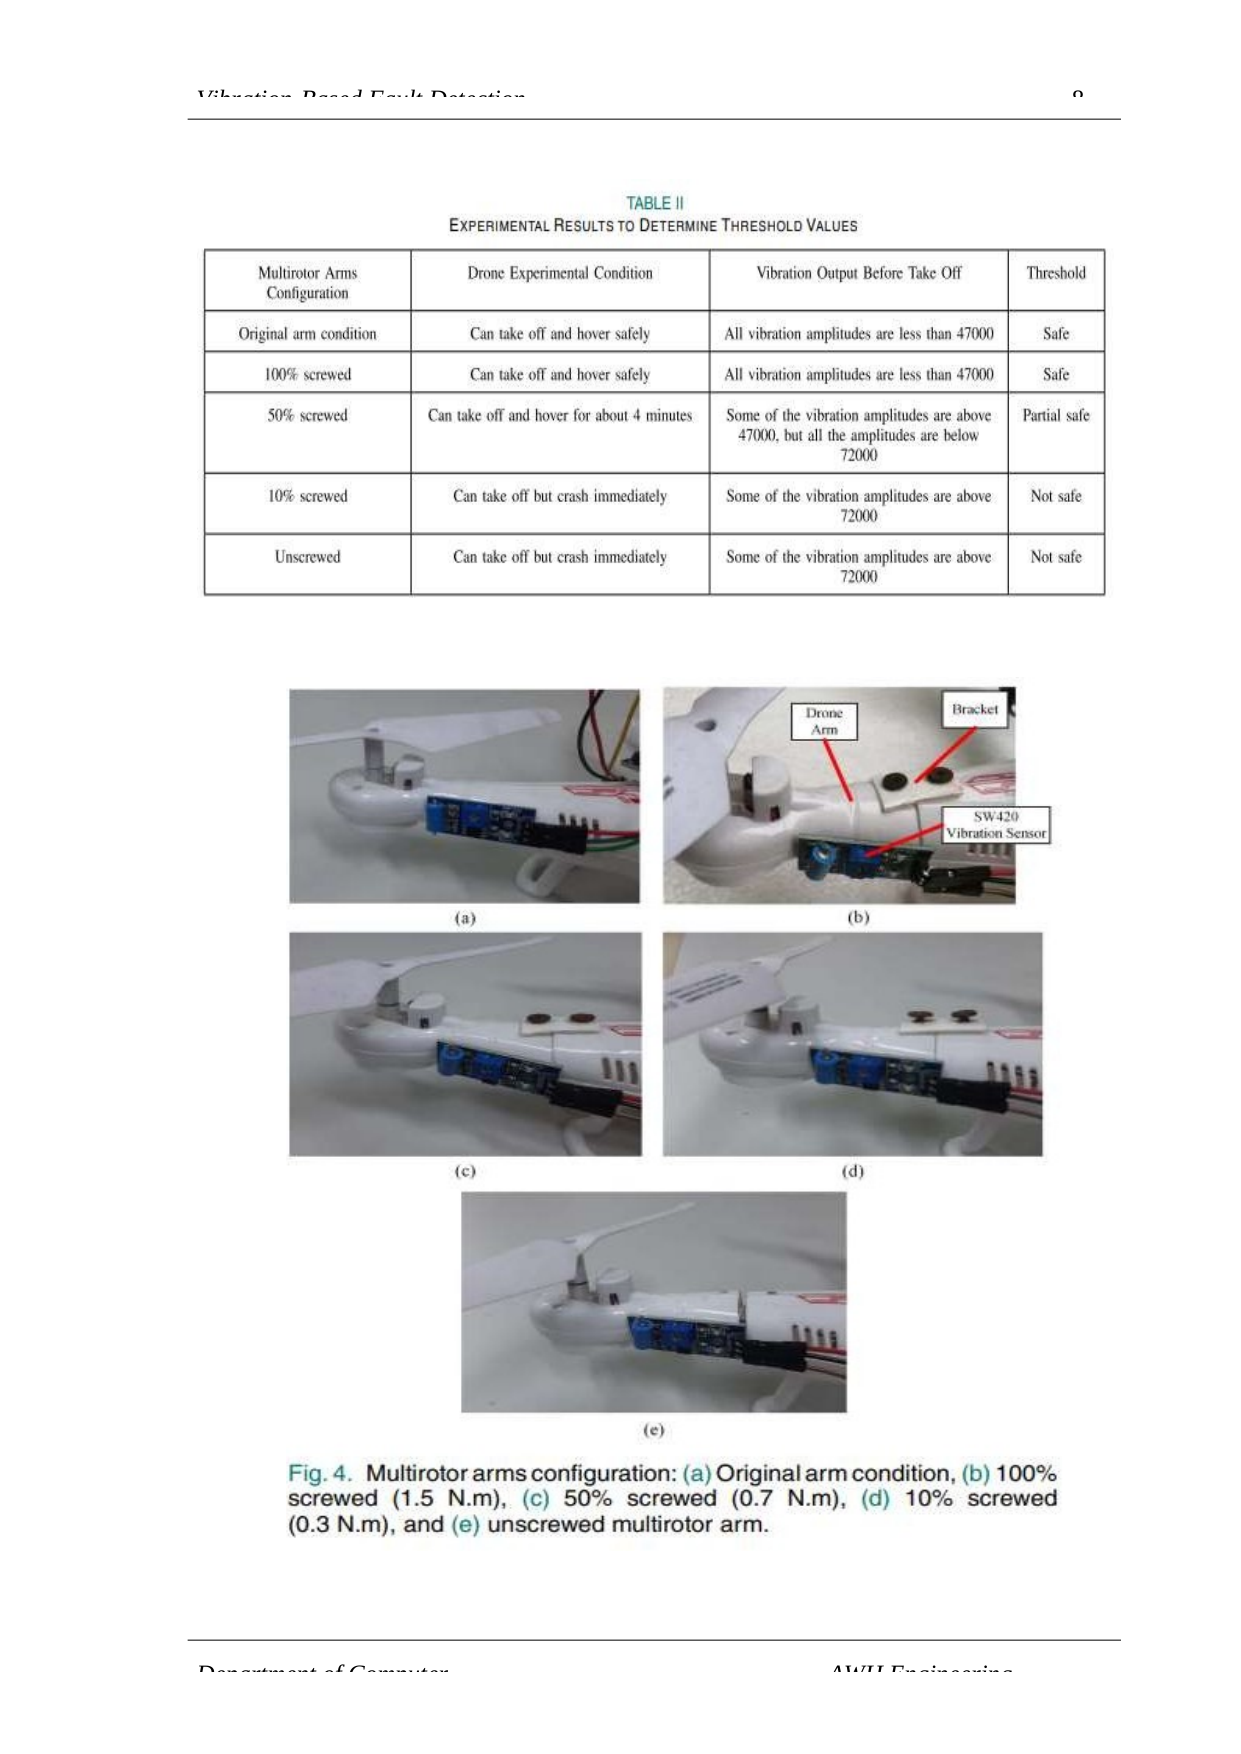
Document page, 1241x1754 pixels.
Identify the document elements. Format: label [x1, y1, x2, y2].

picture [286, 677, 1063, 1551]
picture [197, 179, 1114, 598]
